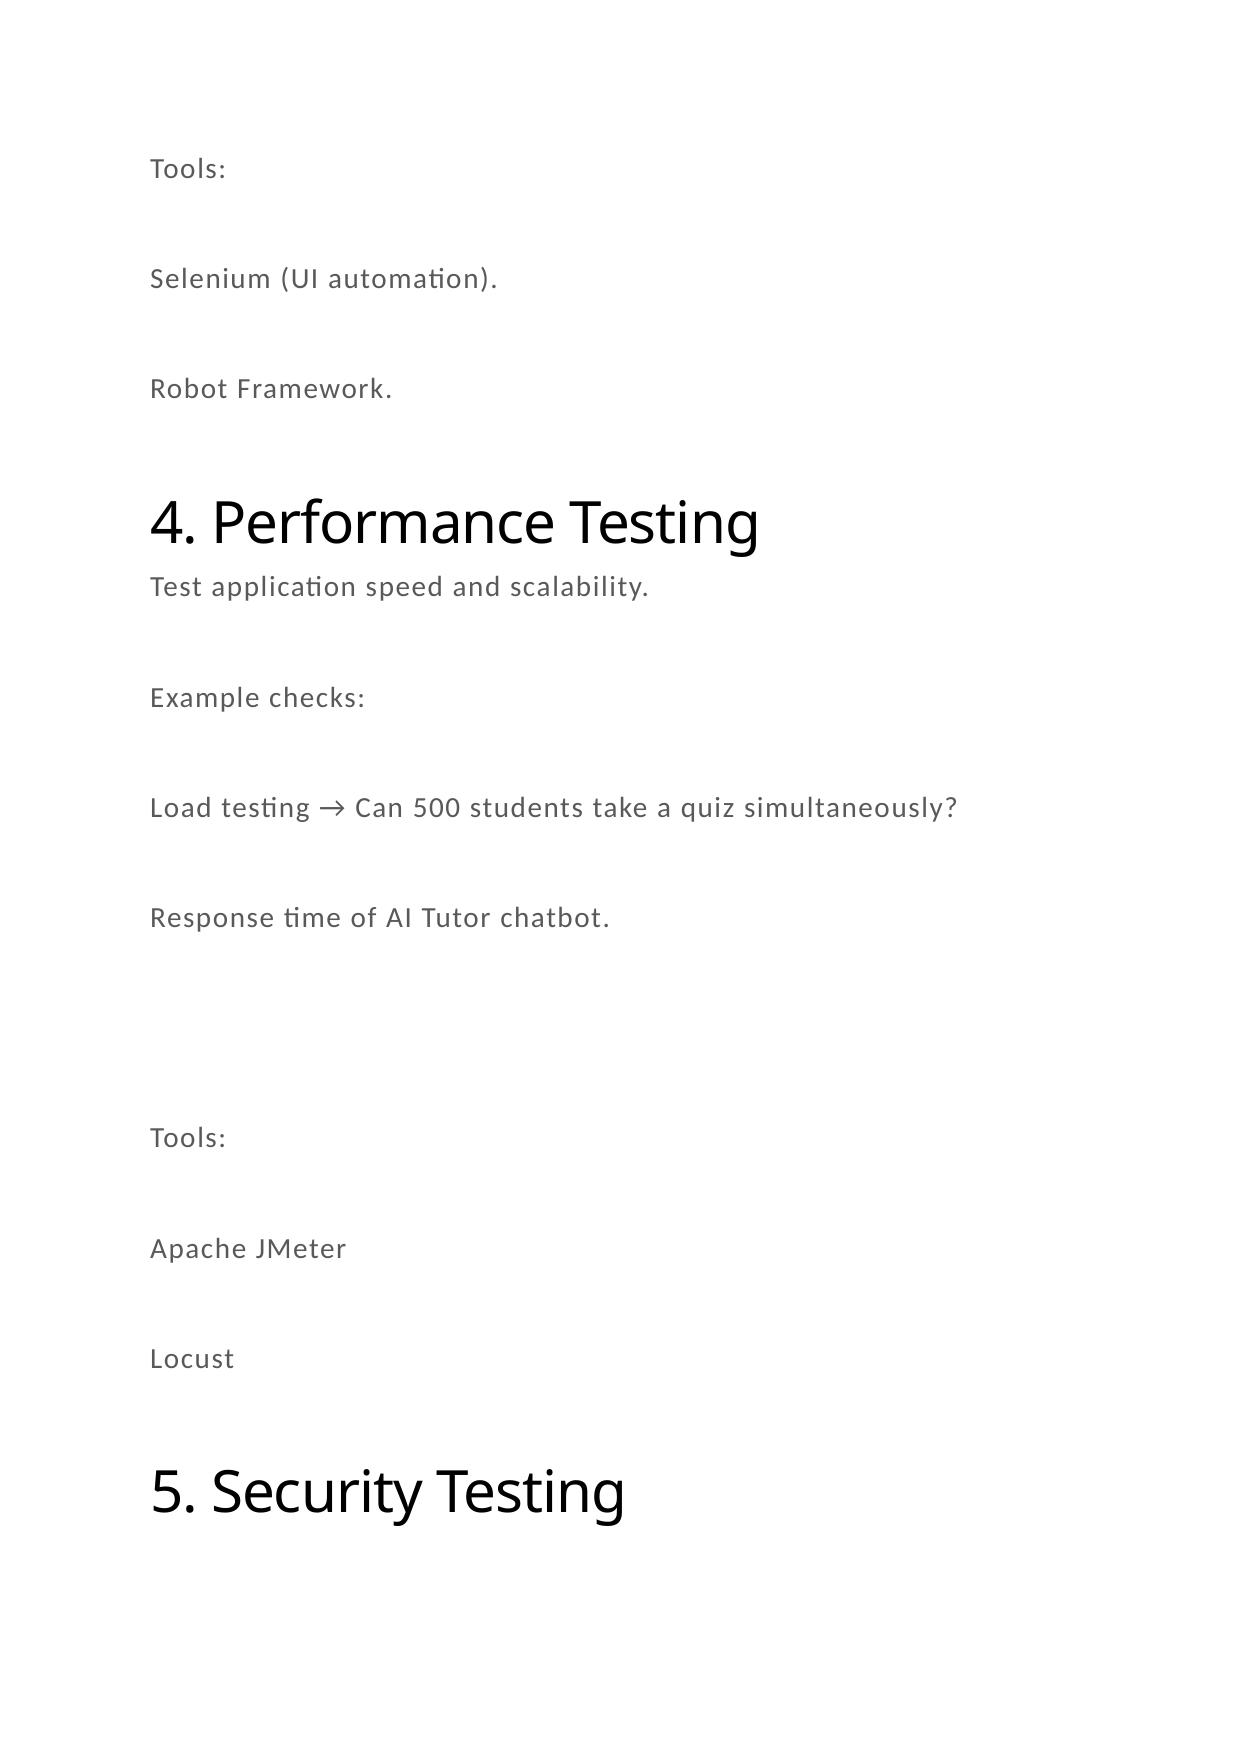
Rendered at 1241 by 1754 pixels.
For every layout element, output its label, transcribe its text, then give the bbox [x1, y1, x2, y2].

subtitle Load testing → Can 500 students take a quiz simultaneously? [150, 789, 1090, 824]
title 5. Security Testing [150, 1450, 1090, 1529]
subtitle Example checks: [150, 679, 1090, 714]
title 4. Performance Testing [150, 481, 1090, 560]
subtitle Tools: [150, 150, 1090, 186]
subtitle Robot Framework. [150, 370, 1090, 406]
subtitle Response time of AI Tutor chatbot. [150, 899, 1090, 935]
subtitle Locust [150, 1340, 1090, 1376]
subtitle Tools: [150, 1119, 1090, 1155]
subtitle Selenium (UI automation). [150, 260, 1090, 296]
subtitle Test application speed and scalability. [150, 568, 1090, 604]
subtitle Apache JMeter [150, 1230, 1090, 1265]
